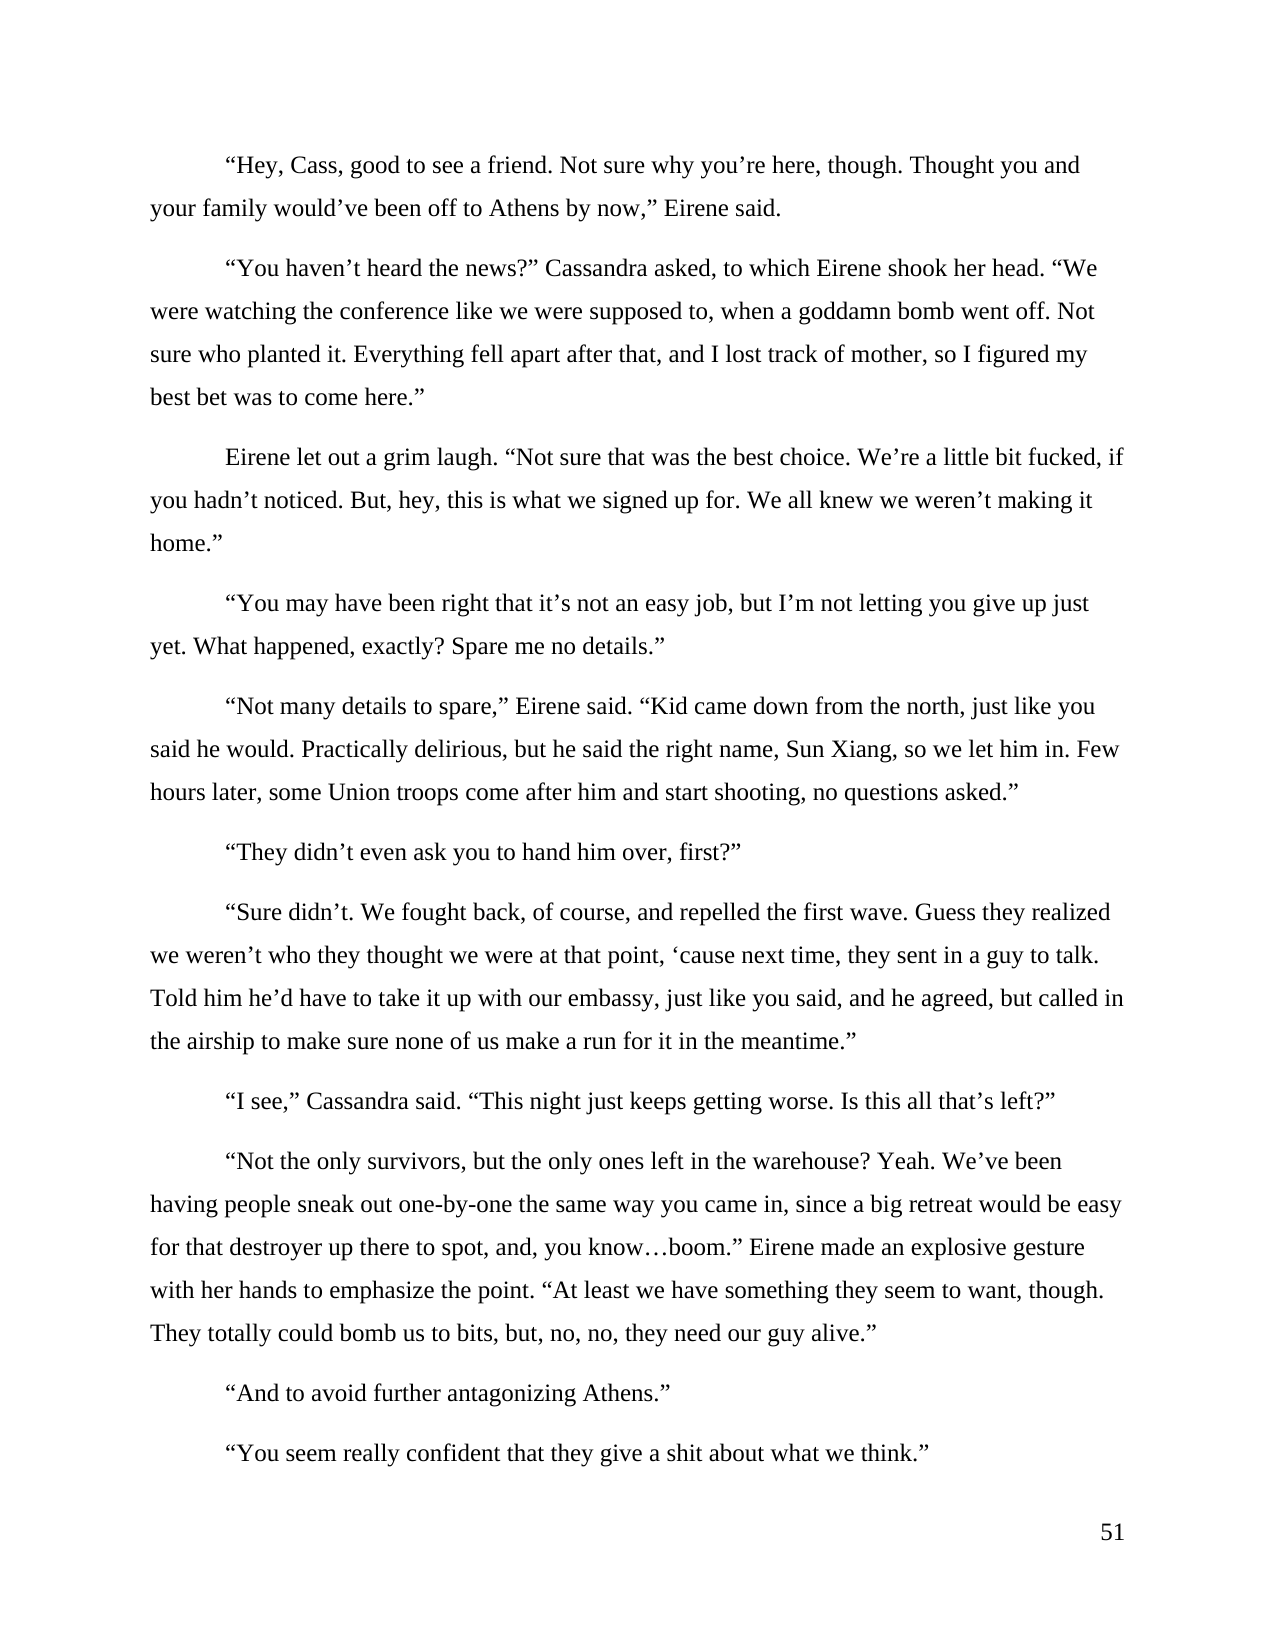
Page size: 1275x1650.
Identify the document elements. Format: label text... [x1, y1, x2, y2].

text “Not the only survivors, but the only ones left in the warehouse? Yeah. We’ve been having people sneak out one-by-one the same way you came in, since a big retreat would be easy for that destroyer up there to spot, and, you know…boom.” Eirene made an explosive gesture with her hands to emphasize the point. “At least we have something they seem to want, though. They totally could bomb us to bits, but, no, no, they need our guy alive.” [150, 1146, 1125, 1347]
text “Hey, Cass, good to see a friend. Not sure why you’re here, though. Thought you and your family would’ve been off to Athens by now,” Eirene said. [150, 150, 1125, 222]
text “You seem really confident that they give a shit about what we think.” [150, 1438, 1125, 1467]
text “I see,” Cassandra said. “This night just keeps getting worse. Is this all that’s left?” [150, 1086, 1125, 1115]
text “Sure didn’t. We fought back, of course, and repelled the first wave. Guess they realized we weren’t who they thought we were at that point, ‘cause next time, they sent in a guy to talk. Told him he’d have to take it up with our embassy, just like you said, and he agreed, but called in the airship to make sure none of us make a run for it in the meantime.” [150, 897, 1125, 1055]
text “They didn’t even ask you to hand him over, first?” [150, 837, 1125, 866]
text “And to avoid further antagonizing Athens.” [150, 1378, 1125, 1407]
text “You may have been right that it’s not an easy job, but I’m not letting you give up just yet. What happened, exactly? Spare me no details.” [150, 588, 1125, 660]
text Eirene let out a grim laugh. “Not sure that was the best choice. We’re a little bit fucked, if you hadn’t noticed. But, hey, this is what we signed up for. We all knew we weren’t making it home.” [150, 442, 1125, 557]
text “Not many details to spare,” Eirene said. “Kid came down from the north, just like you said he would. Practically delirious, but he said the right name, Sun Xiang, so we let him in. Few hours later, some Union troops come after him and start shooting, no questions asked.” [150, 691, 1125, 806]
text “You haven’t heard the news?” Cassandra asked, to which Eirene shook her head. “We were watching the conference like we were supposed to, when a goddamn bomb went off. Not sure who planted it. Everything fell apart after that, and I lost track of mother, so I figured my best bet was to come here.” [150, 253, 1125, 411]
